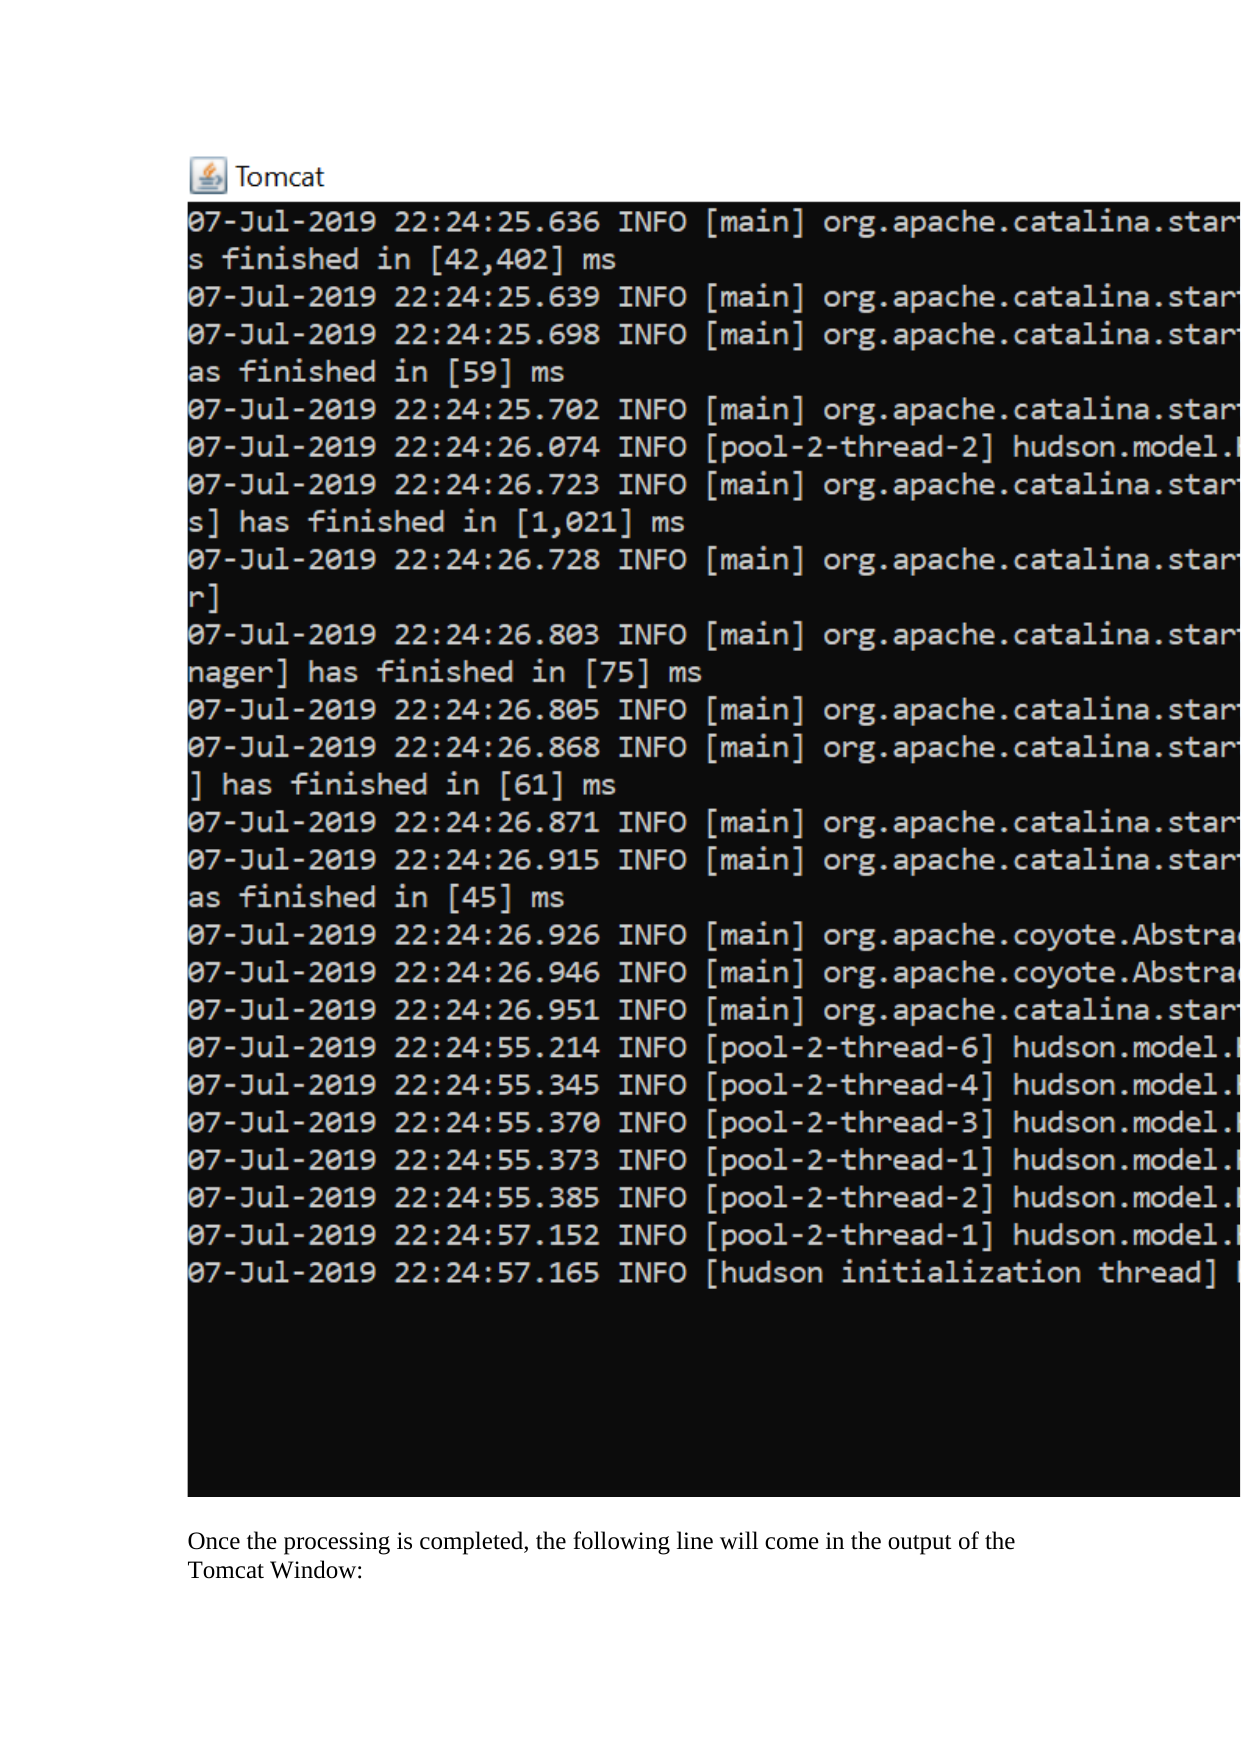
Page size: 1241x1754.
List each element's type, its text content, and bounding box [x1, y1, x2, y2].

text Once the processing is completed, the following line will come in the output of the Tomcat Window: [187, 1526, 1053, 1583]
picture [187, 150, 1241, 1497]
